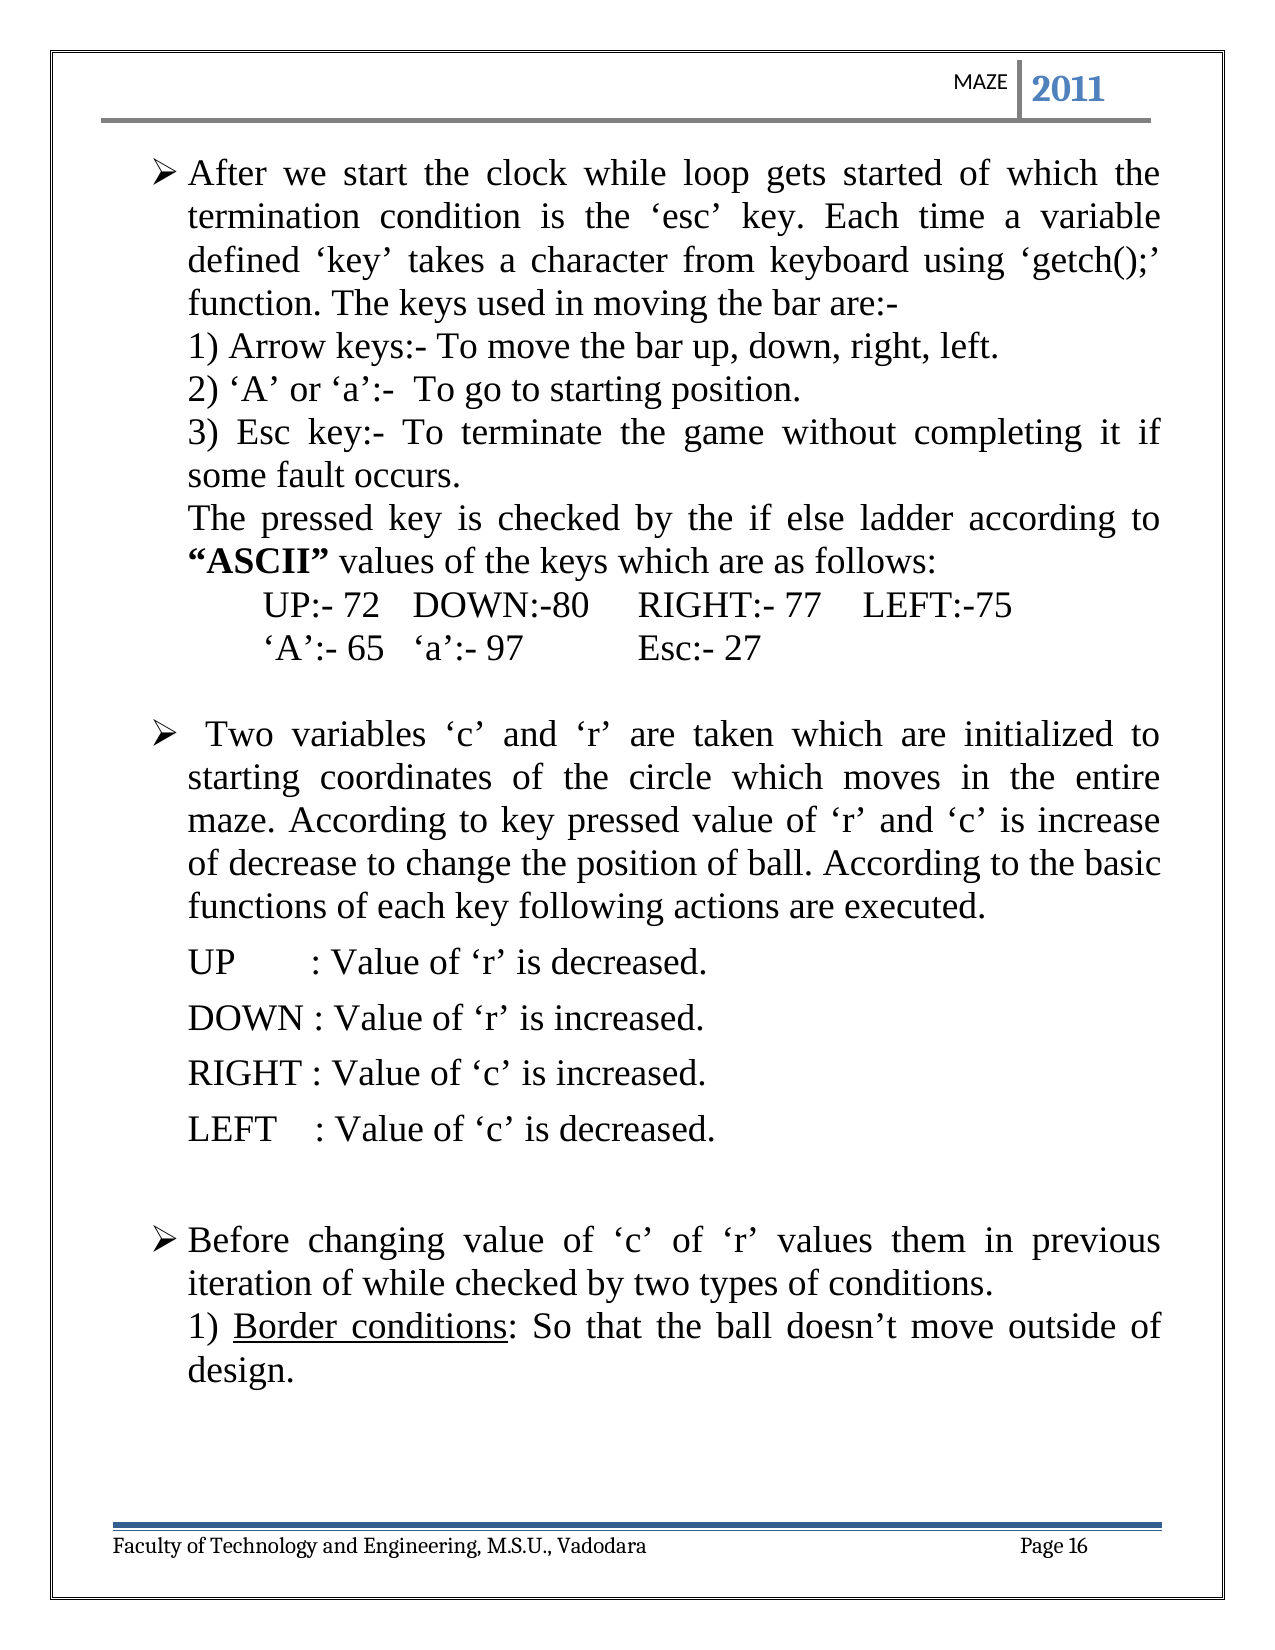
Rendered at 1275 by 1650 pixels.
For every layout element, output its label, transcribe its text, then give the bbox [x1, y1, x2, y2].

text DOWN : Value of ‘r’ is increased. [187, 995, 1162, 1038]
list 2) ‘A’ or ‘a’:- To go to starting position. [187, 366, 1162, 409]
text UP : Value of ‘r’ is decreased. [187, 939, 1162, 983]
list ‘A’:- 65 ‘a’:- 97 Esc:- 27 [187, 625, 1162, 668]
list UP:- 72 DOWN:-80 RIGHT:- 77 LEFT:-75 [187, 582, 1162, 625]
text RIGHT : Value of ‘c’ is increased. [187, 1051, 1162, 1094]
list 1) Border conditions: So that the ball doesn’t move outside of design. [187, 1304, 1162, 1390]
list Two variables ‘c’ and ‘r’ are taken which are initialized to starting coordinates of the circle which moves in the entire maze. According to key pressed value of ‘r’ and ‘c’ is increase of decrease to change the position of ball. According to the basic functions of each key following actions are executed. [150, 711, 1162, 927]
list 1) Arrow keys:- To move the bar up, down, right, left. [187, 323, 1162, 366]
text LEFT : Value of ‘c’ is decreased. [187, 1106, 1162, 1149]
list The pressed key is checked by the if else ladder according to “ASCII” values of the keys which are as follows: [187, 496, 1162, 582]
list Before changing value of ‘c’ of ‘r’ values them in previous iteration of while checked by two types of conditions. [150, 1218, 1162, 1304]
list After we start the clock while loop gets started of which the termination condition is the ‘esc’ key. Each time a variable defined ‘key’ takes a character from keyboard using ‘getch();’ function. The keys used in moving the bar are:- [150, 151, 1162, 323]
list 3) Esc key:- To terminate the game without completing it if some fault occurs. [187, 409, 1162, 496]
